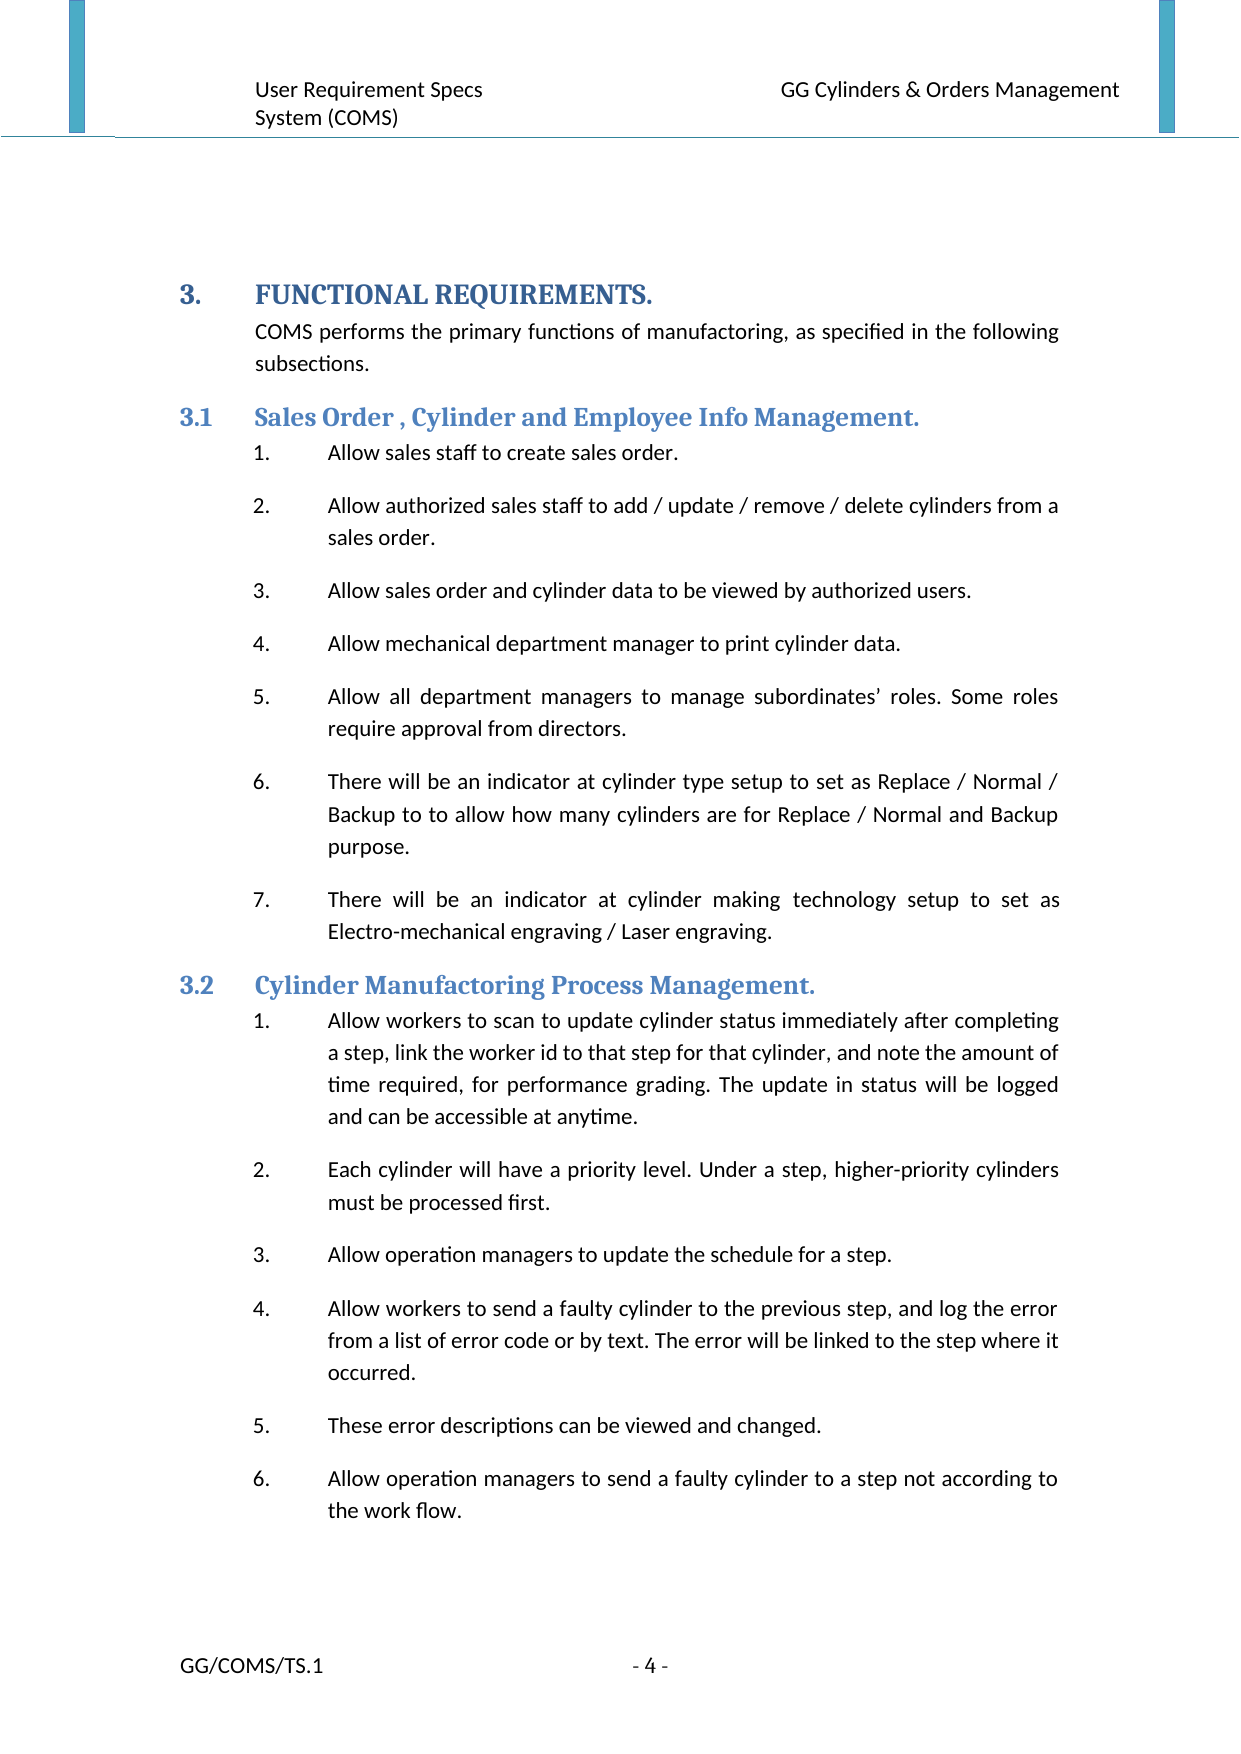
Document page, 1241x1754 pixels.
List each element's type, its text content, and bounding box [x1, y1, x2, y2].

list Allow sales staff to create sales order. [253, 438, 1060, 466]
subtitle 3.1 Sales Order , Cylinder and Employee Info Management. [180, 402, 1060, 433]
list There will be an indicator at cylinder making technology setup to set as Electro-mechanical engraving / Laser engraving. [253, 885, 1060, 945]
list Allow mechanical department manager to print cylinder data. [253, 629, 1060, 657]
list Allow operation managers to update the schedule for a step. [253, 1241, 1060, 1269]
list Each cylinder will have a priority level. Under a step, higher-priority cylinders must be processed first. [253, 1155, 1060, 1216]
list These error descriptions can be viewed and changed. [253, 1411, 1060, 1439]
text COMS performs the primary functions of manufactoring, as specified in the following subsections. [255, 317, 1060, 377]
list Allow all department managers to manage subordinates’ roles. Some roles require approval from directors. [253, 682, 1060, 742]
list Allow sales order and cylinder data to be viewed by authorized users. [253, 576, 1060, 604]
subtitle 3. FUNCTIONAL REQUIREMENTS. [180, 278, 1060, 312]
list Allow workers to send a faulty cylinder to the previous step, and log the error from a list of error code or by text. The error will be linked to the step where it occurred. [253, 1294, 1060, 1386]
list Allow workers to scan to update cylinder status immediately after completing a step, link the worker id to that step for that cylinder, and note the amount of time required, for performance grading. The update in status will be logged and can be accessible at anytime. [253, 1006, 1060, 1130]
list Allow authorized sales staff to add / update / remove / delete cylinders from a sales order. [253, 491, 1060, 551]
list Allow operation managers to send a faulty cylinder to a step not according to the work flow. [253, 1464, 1060, 1524]
list There will be an indicator at cylinder type setup to set as Replace / Normal / Backup to to allow how many cylinders are for Replace / Normal and Backup purpose. [253, 767, 1060, 860]
subtitle 3.2 Cylinder Manufactoring Process Management. [180, 970, 1060, 1001]
